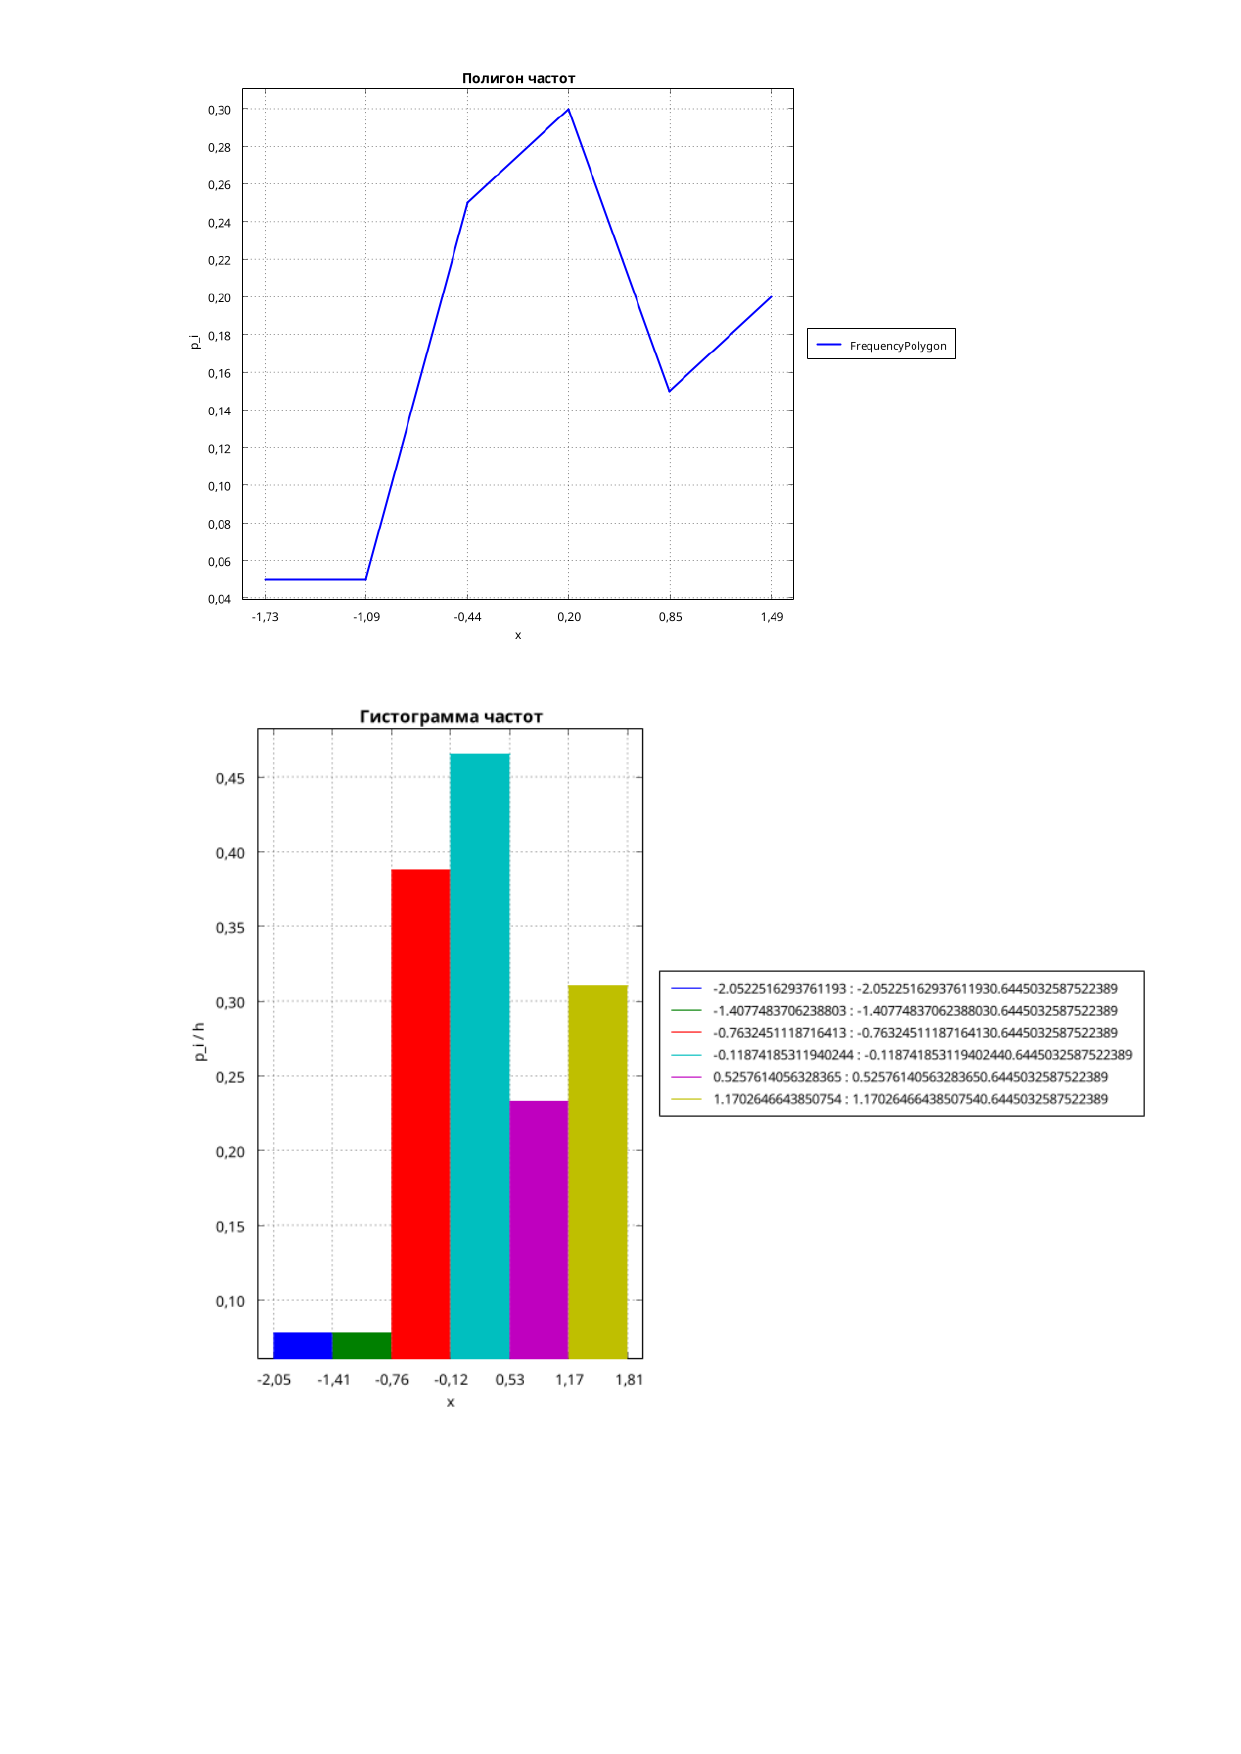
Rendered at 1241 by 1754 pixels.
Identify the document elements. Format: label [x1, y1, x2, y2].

picture [177, 688, 1151, 1419]
picture [177, 58, 960, 648]
